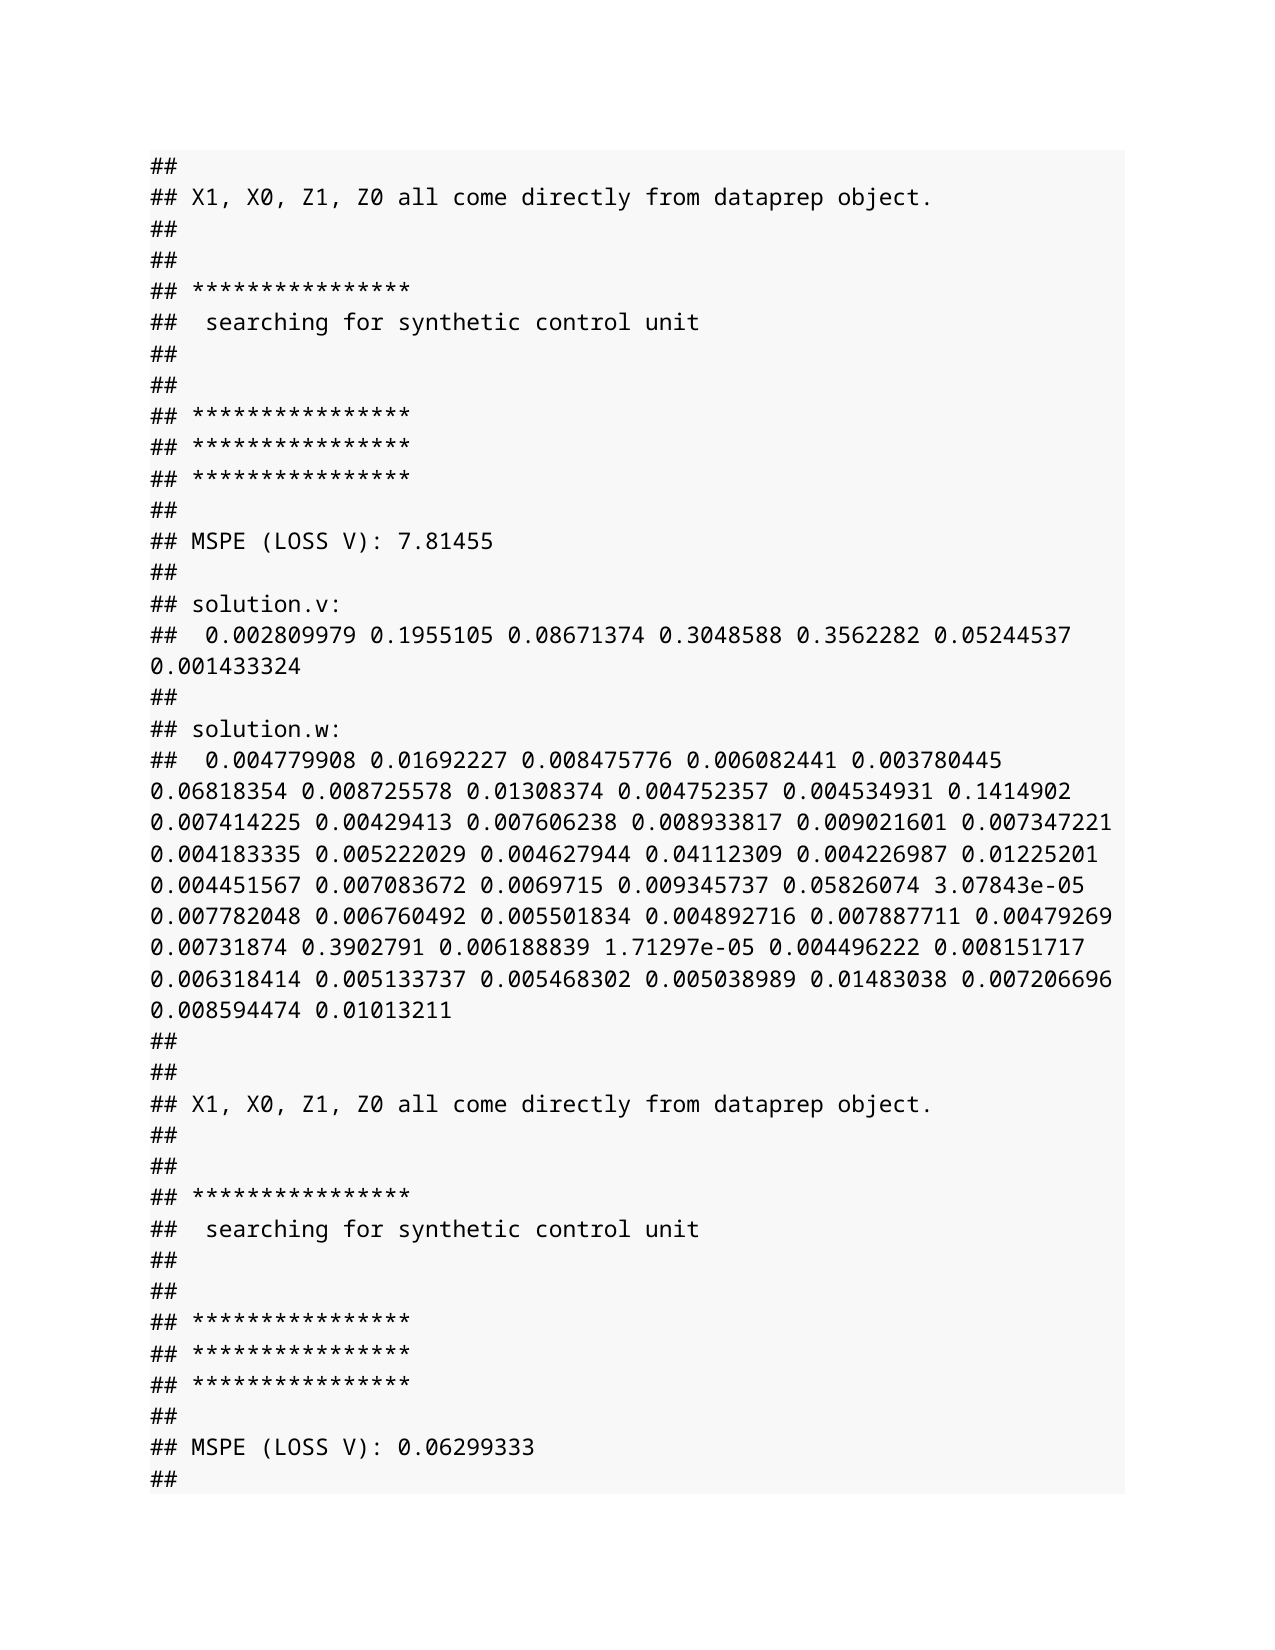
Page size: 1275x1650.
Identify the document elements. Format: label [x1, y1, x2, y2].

text [150, 150, 1125, 1494]
